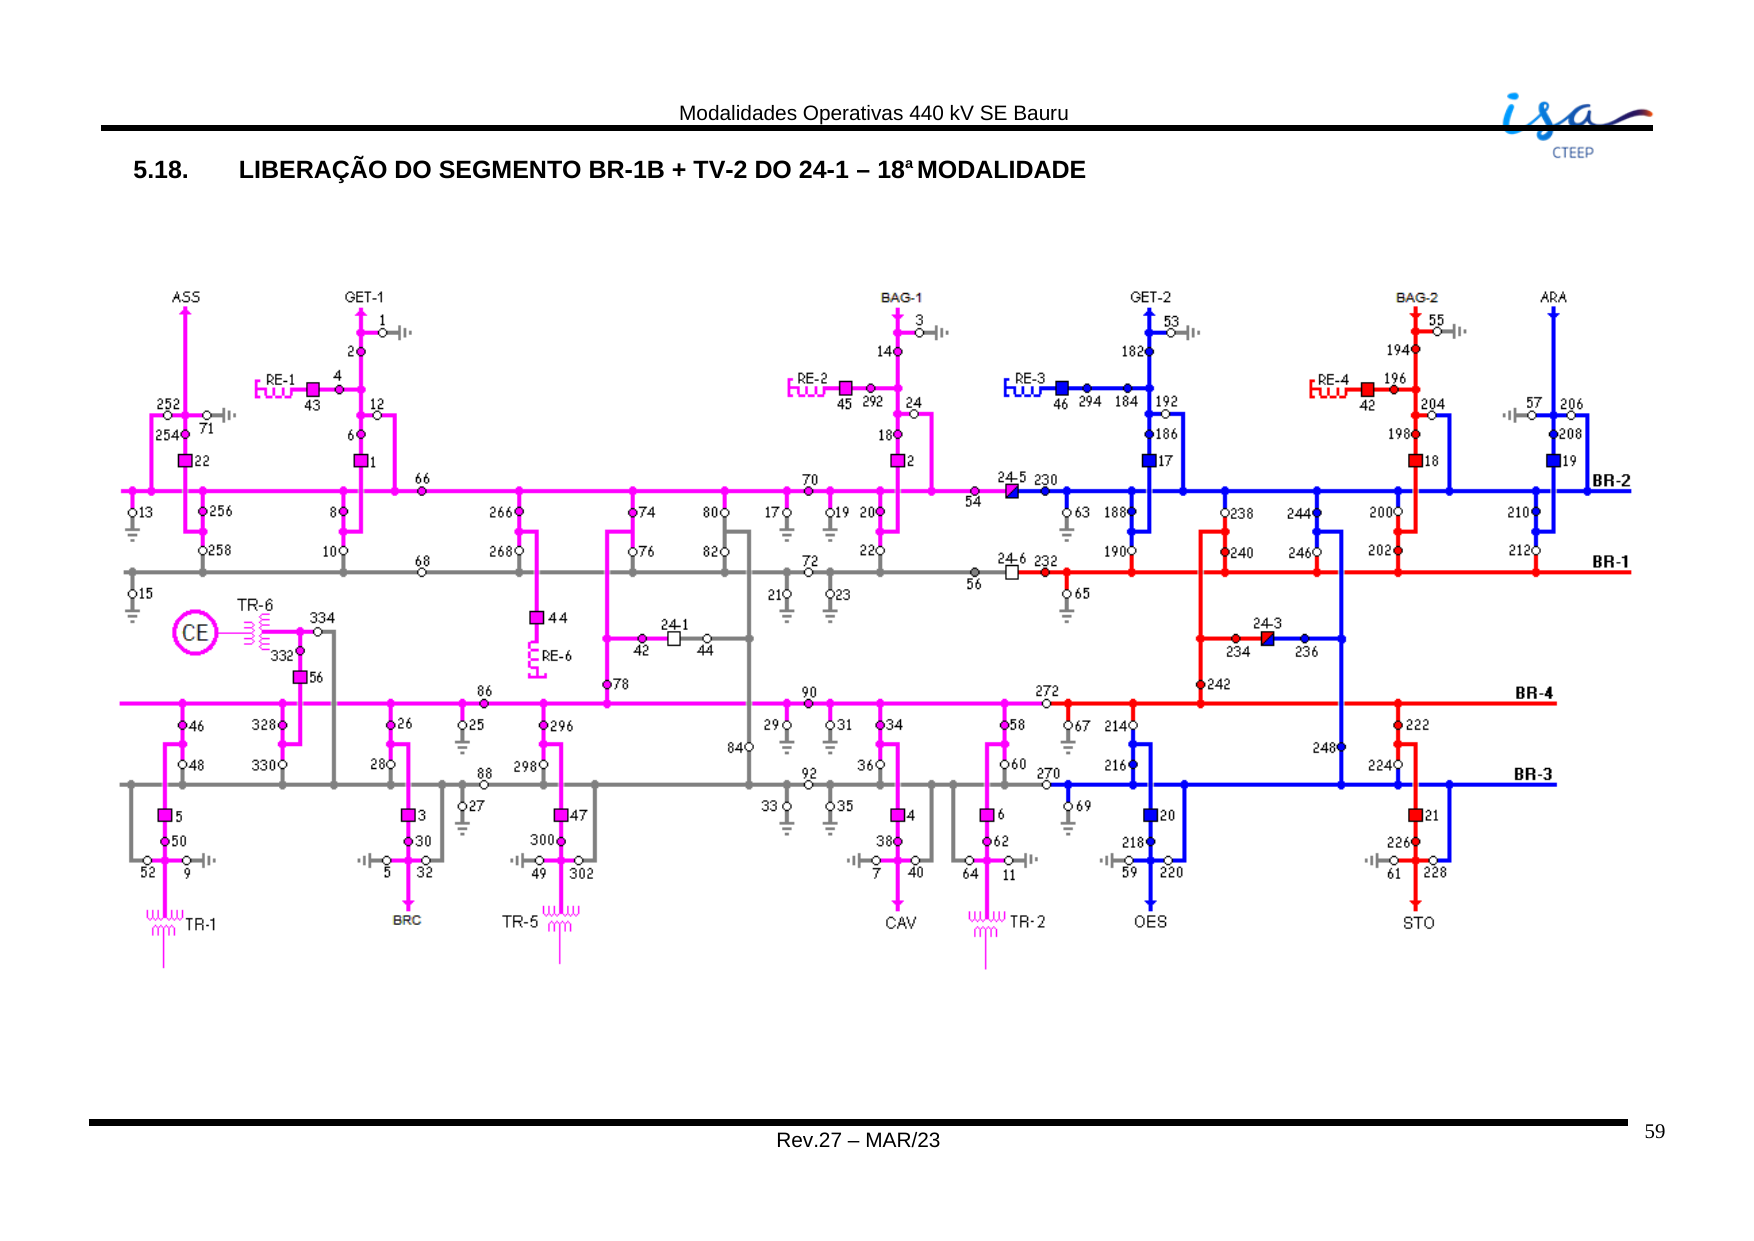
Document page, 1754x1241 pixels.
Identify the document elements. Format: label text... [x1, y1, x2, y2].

subtitle 5.18. LIBERAÇÃO DO SEGMENTO BR-1B + TV-2 DO 24-1 – 18a MODALIDADE [89, 155, 1665, 184]
picture [109, 270, 1645, 994]
picture [1497, 88, 1657, 155]
